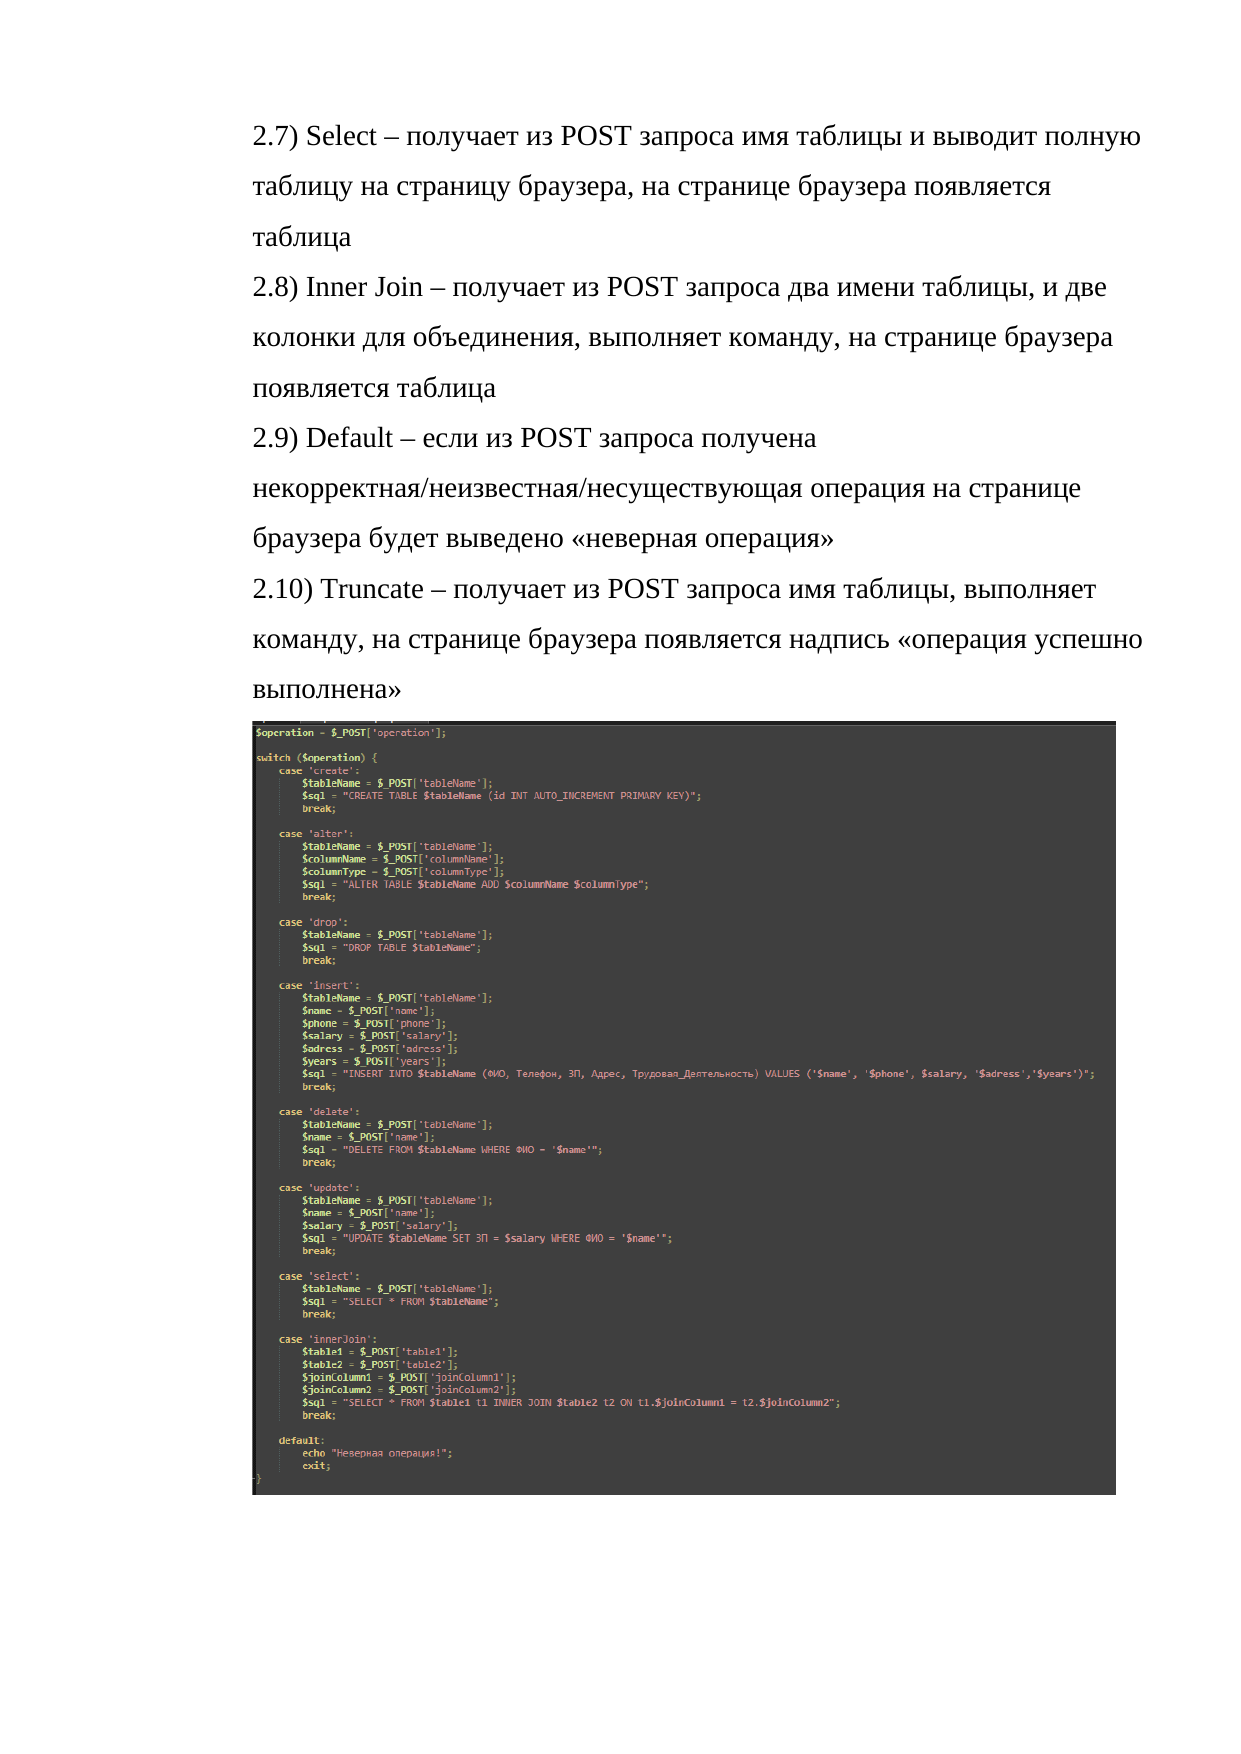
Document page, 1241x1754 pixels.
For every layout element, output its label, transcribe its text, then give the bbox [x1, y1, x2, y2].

picture [252, 721, 1116, 1495]
text 2.9) Default – если из POST запроса получена некорректная/неизвестная/несуществующая операция на странице браузера будет выведено «неверная операция» [252, 420, 1152, 554]
text 2.8) Inner Join – получает из POST запроса два имени таблицы, и две колонки для объединения, выполняет команду, на странице браузера появляется таблица [252, 269, 1152, 403]
text 2.10) Truncate – получает из POST запроса имя таблицы, выполняет команду, на странице браузера появляется надпись «операция успешно выполнена» [252, 571, 1152, 705]
text 2.7) Select – получает из POST запроса имя таблицы и выводит полную таблицу на страницу браузера, на странице браузера появляется таблица [252, 118, 1152, 252]
